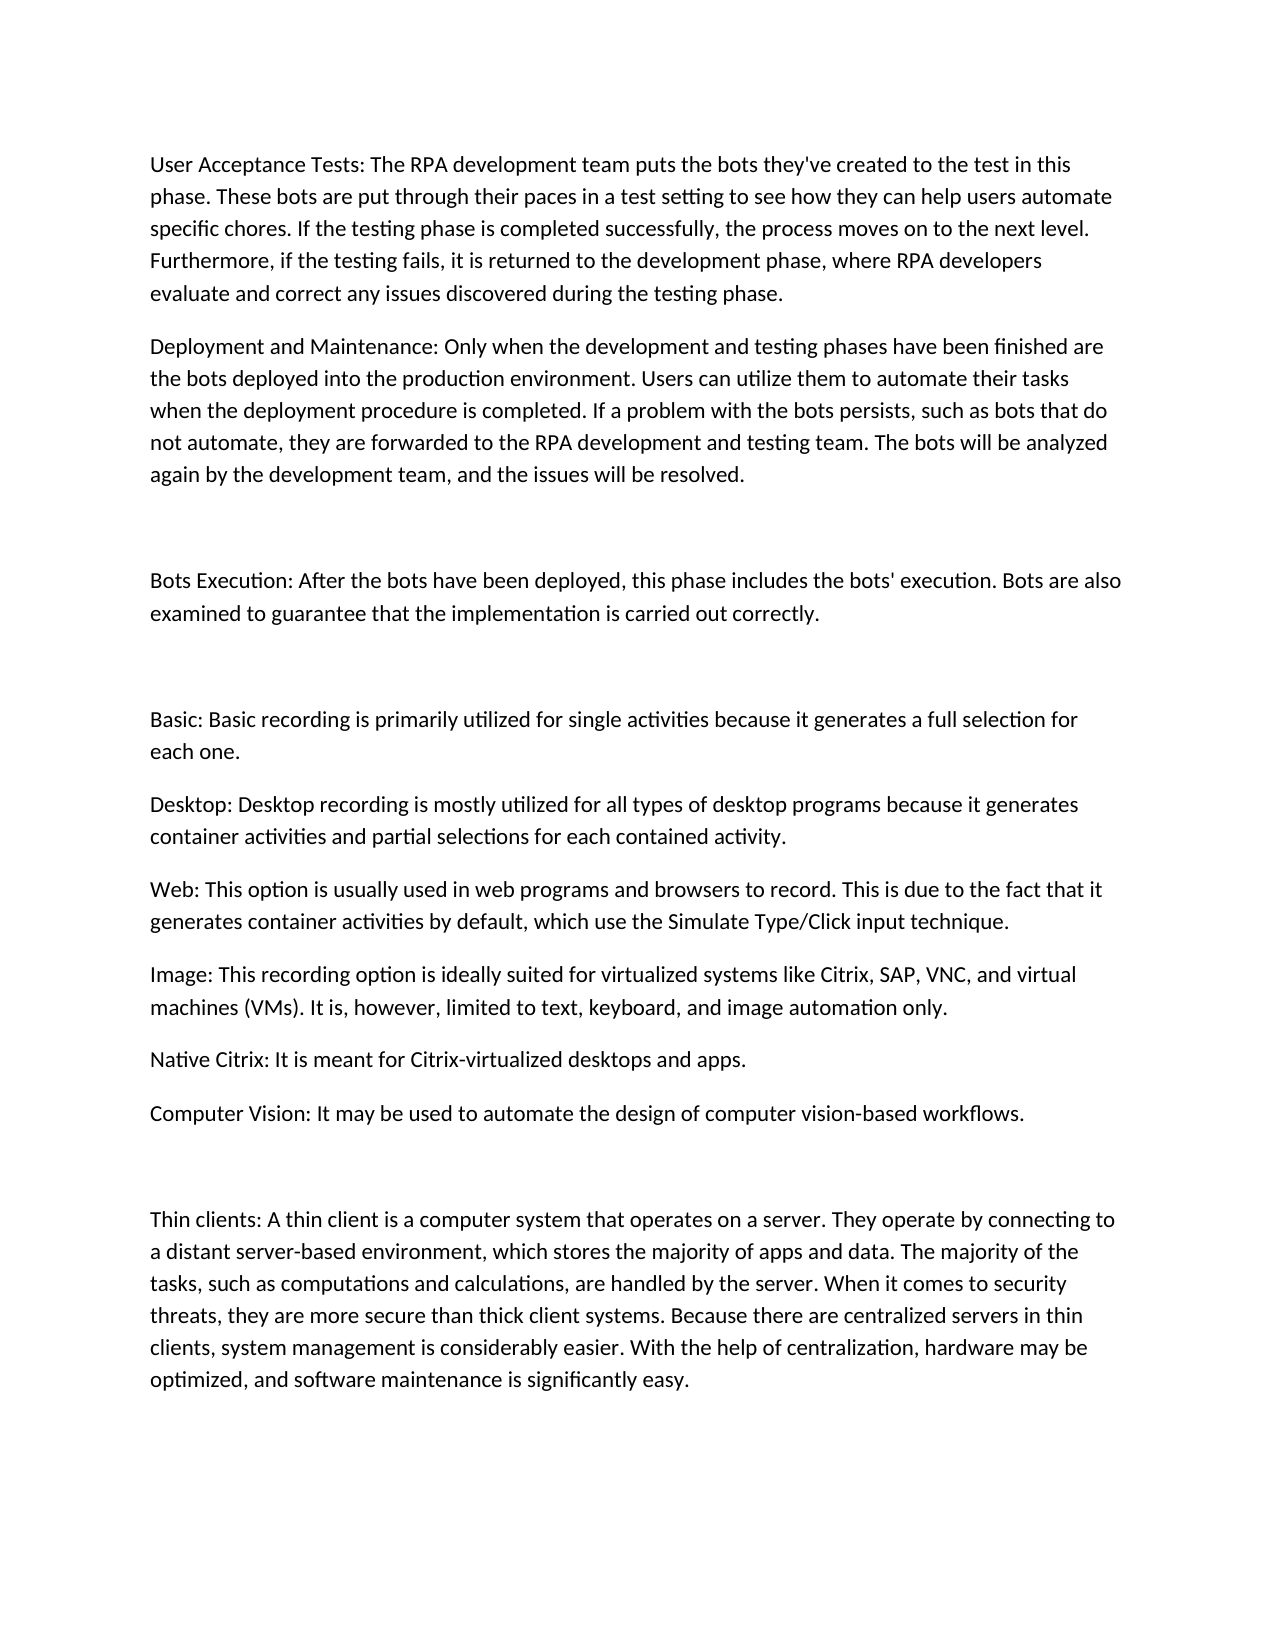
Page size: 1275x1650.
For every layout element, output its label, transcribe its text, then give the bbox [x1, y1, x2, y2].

text Web: This option is usually used in web programs and browsers to record. This is due to the fact that it generates container activities by default, which use the Simulate Type/Click input technique. [150, 875, 1125, 935]
text Basic: Basic recording is primarily utilized for single activities because it generates a full selection for each one. [150, 705, 1125, 765]
text Bots Execution: After the bots have been deployed, this phase includes the bots' execution. Bots are also examined to guarantee that the implementation is carried out correctly. [150, 567, 1125, 627]
text Native Citrix: It is meant for Citrix-virtualized desktops and apps. [150, 1046, 1125, 1074]
text Desktop: Desktop recording is mostly utilized for all types of desktop programs because it generates container activities and partial selections for each contained activity. [150, 790, 1125, 850]
text Computer Vision: It may be used to automate the design of computer vision-based workflows. [150, 1099, 1125, 1127]
text Thin clients: A thin client is a computer system that operates on a server. They operate by connecting to a distant server-based environment, which stores the majority of apps and data. The majority of the tasks, such as computations and calculations, are handled by the server. When it comes to security threats, they are more secure than thick client systems. Because there are centralized servers in thin clients, system management is considerably easier. With the help of centralization, hardware may be optimized, and software maintenance is significantly easy. [150, 1205, 1125, 1394]
text User Acceptance Tests: The RPA development team puts the bots they've created to the test in this phase. These bots are put through their paces in a test setting to see how they can help users automate specific chores. If the testing phase is completed successfully, the process moves on to the next level. Furthermore, if the testing fails, it is returned to the development phase, where RPA developers evaluate and correct any issues discovered during the testing phase. [150, 150, 1125, 307]
text Deployment and Maintenance: Only when the development and testing phases have been finished are the bots deployed into the production environment. Users can utilize them to automate their tasks when the deployment procedure is completed. If a problem with the bots persists, such as bots that do not automate, they are forwarded to the RPA development and testing team. The bots will be analyzed again by the development team, and the issues will be resolved. [150, 332, 1125, 488]
text Image: This recording option is ideally suited for virtualized systems like Citrix, SAP, VNC, and virtual machines (VMs). It is, however, limited to text, keyboard, and image automation only. [150, 960, 1125, 1021]
